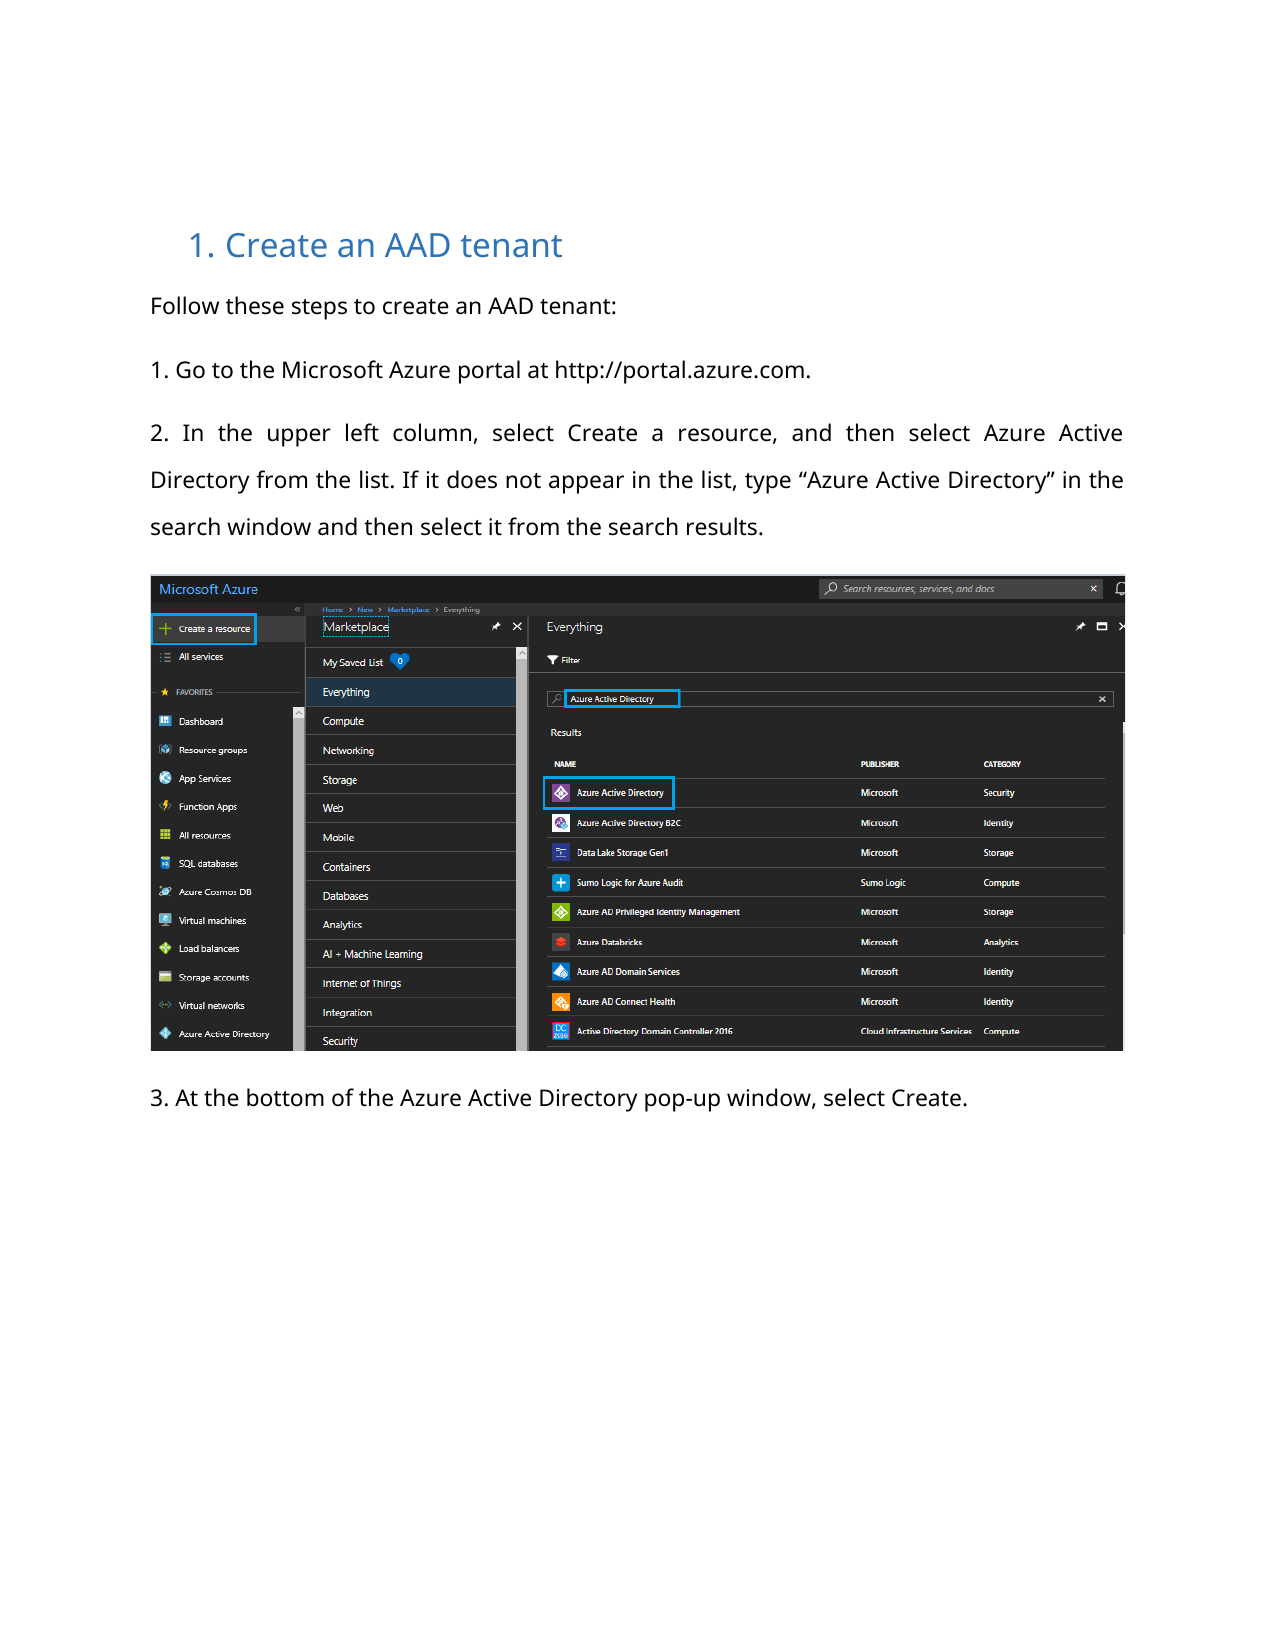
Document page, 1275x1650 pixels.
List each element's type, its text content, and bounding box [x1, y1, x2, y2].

text 3. At the bottom of the Azure Active Directory pop-up window, select Create. [150, 1082, 1125, 1114]
text 1. Go to the Microsoft Azure portal at http://portal.azure.com. [150, 353, 1125, 385]
picture [150, 574, 1125, 1051]
text 2. In the upper left column, select Create a resource, and then select Azure Active Directory from the list. If it does not appear in the list, type “Azure Active Directory” in the search window and then select it from the search results. [150, 417, 1125, 542]
subtitle Create an AAD tenant [187, 222, 1125, 267]
text Follow these steps to create an AAD tenant: [150, 290, 1125, 321]
picture [154, 617, 253, 642]
